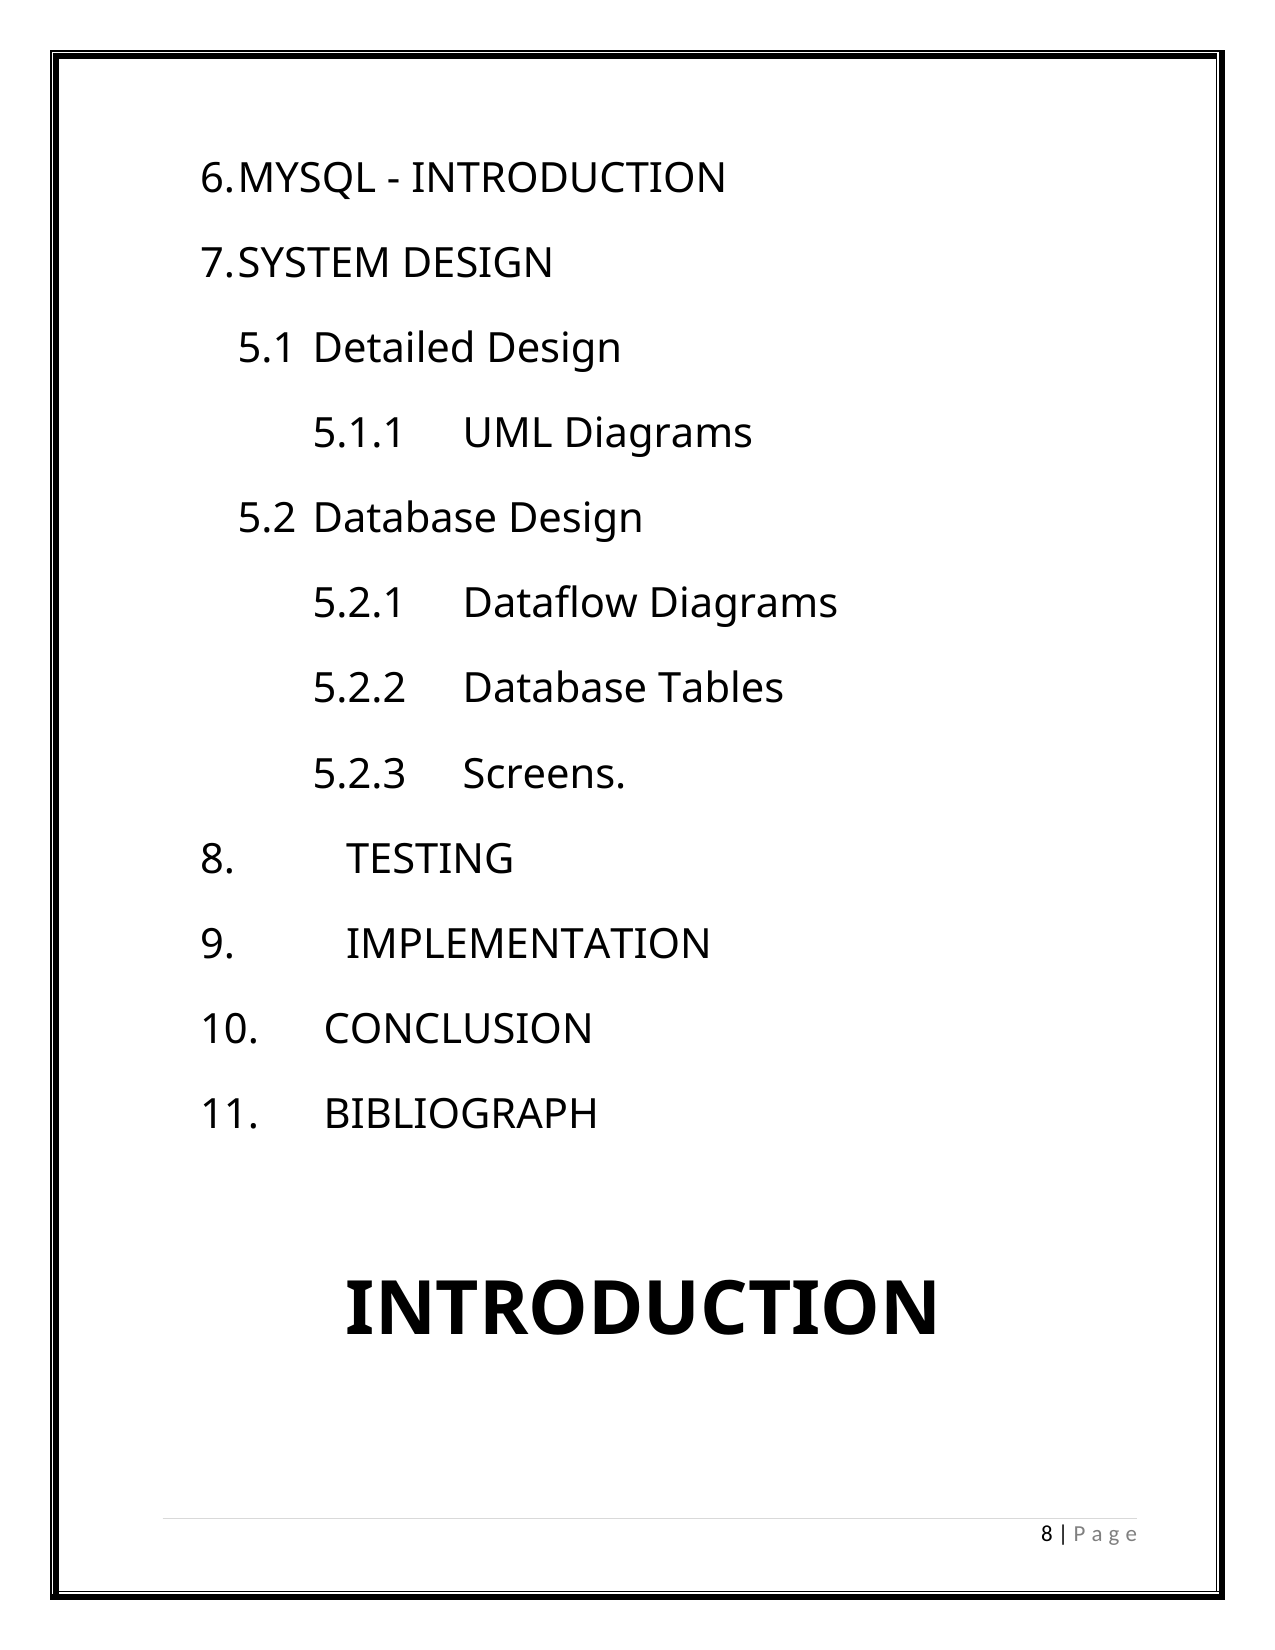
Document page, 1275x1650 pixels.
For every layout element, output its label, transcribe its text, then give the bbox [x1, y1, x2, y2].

list SYSTEM DESIGN [200, 233, 1137, 289]
list Database Tables [312, 658, 1137, 715]
list Screens. [312, 743, 1137, 800]
list BIBLIOGRAPH [200, 1084, 1137, 1141]
list IMPLEMENTATION [200, 914, 1137, 970]
list UML Diagrams [312, 403, 1137, 460]
list MYSQL - INTRODUCTION [200, 148, 1137, 204]
list Detailed Design [237, 318, 1137, 375]
text INTRODUCTION [162, 1254, 1124, 1356]
list Dataflow Diagrams [312, 573, 1137, 630]
list TESTING [200, 828, 1137, 885]
list Database Design [237, 488, 1137, 545]
list CONCLUSION [200, 999, 1137, 1056]
